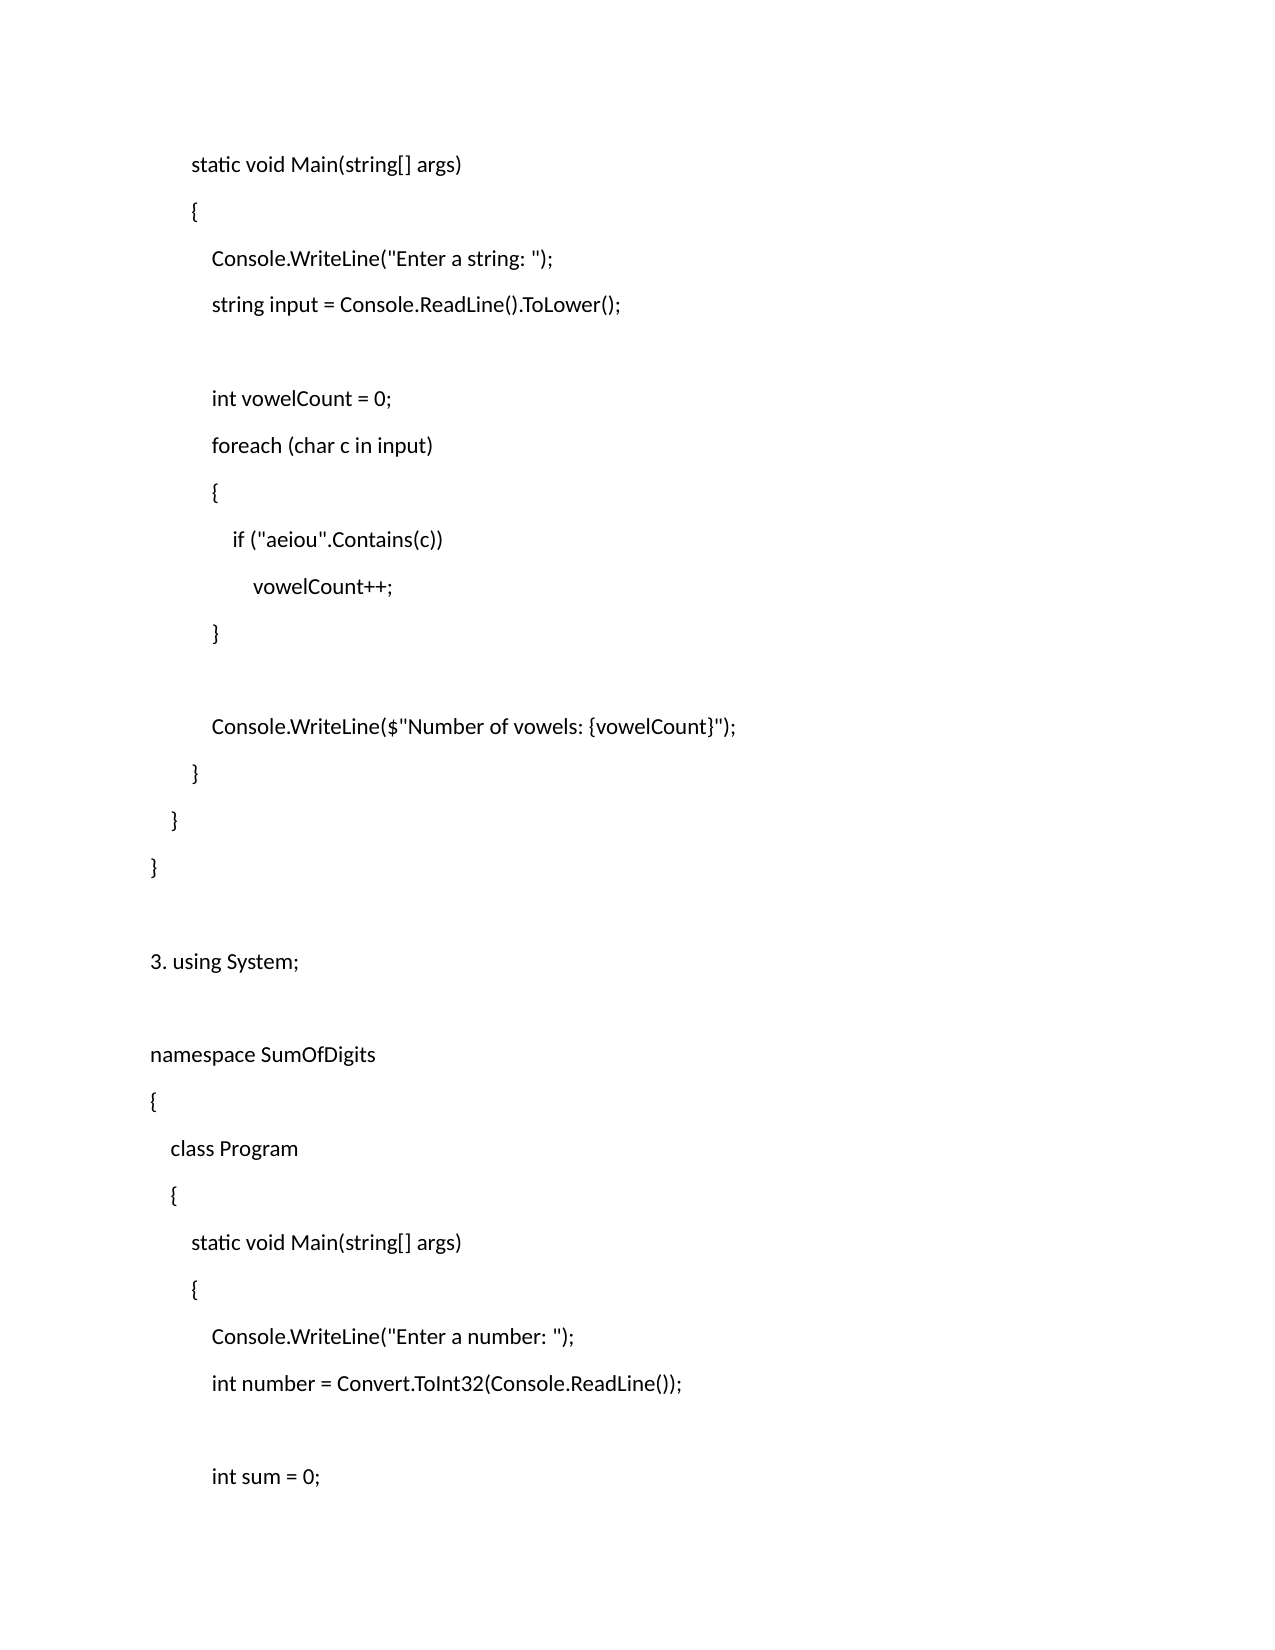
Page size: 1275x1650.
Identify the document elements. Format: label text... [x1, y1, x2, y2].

text { [150, 1275, 1125, 1303]
text int sum = 0; [150, 1462, 1125, 1491]
text class Program [150, 1134, 1125, 1162]
text namespace SumOfDigits [150, 1041, 1125, 1069]
text } [150, 619, 1125, 647]
text vowelCount++; [150, 572, 1125, 600]
text { [150, 478, 1125, 506]
text } [150, 853, 1125, 881]
text Console.WriteLine($"Number of vowels: {vowelCount}"); [150, 712, 1125, 741]
text { [150, 1087, 1125, 1116]
text 3. using System; [150, 947, 1125, 975]
text { [150, 1181, 1125, 1209]
text foreach (char c in input) [150, 431, 1125, 459]
text } [150, 806, 1125, 834]
text Console.WriteLine("Enter a number: "); [150, 1322, 1125, 1350]
text int number = Convert.ToInt32(Console.ReadLine()); [150, 1369, 1125, 1397]
text Console.WriteLine("Enter a string: "); [150, 244, 1125, 272]
text if ("aeiou".Contains(c)) [150, 525, 1125, 553]
text { [150, 197, 1125, 225]
text static void Main(string[] args) [150, 150, 1125, 178]
text } [150, 759, 1125, 787]
text static void Main(string[] args) [150, 1228, 1125, 1256]
text int vowelCount = 0; [150, 384, 1125, 412]
text string input = Console.ReadLine().ToLower(); [150, 291, 1125, 319]
